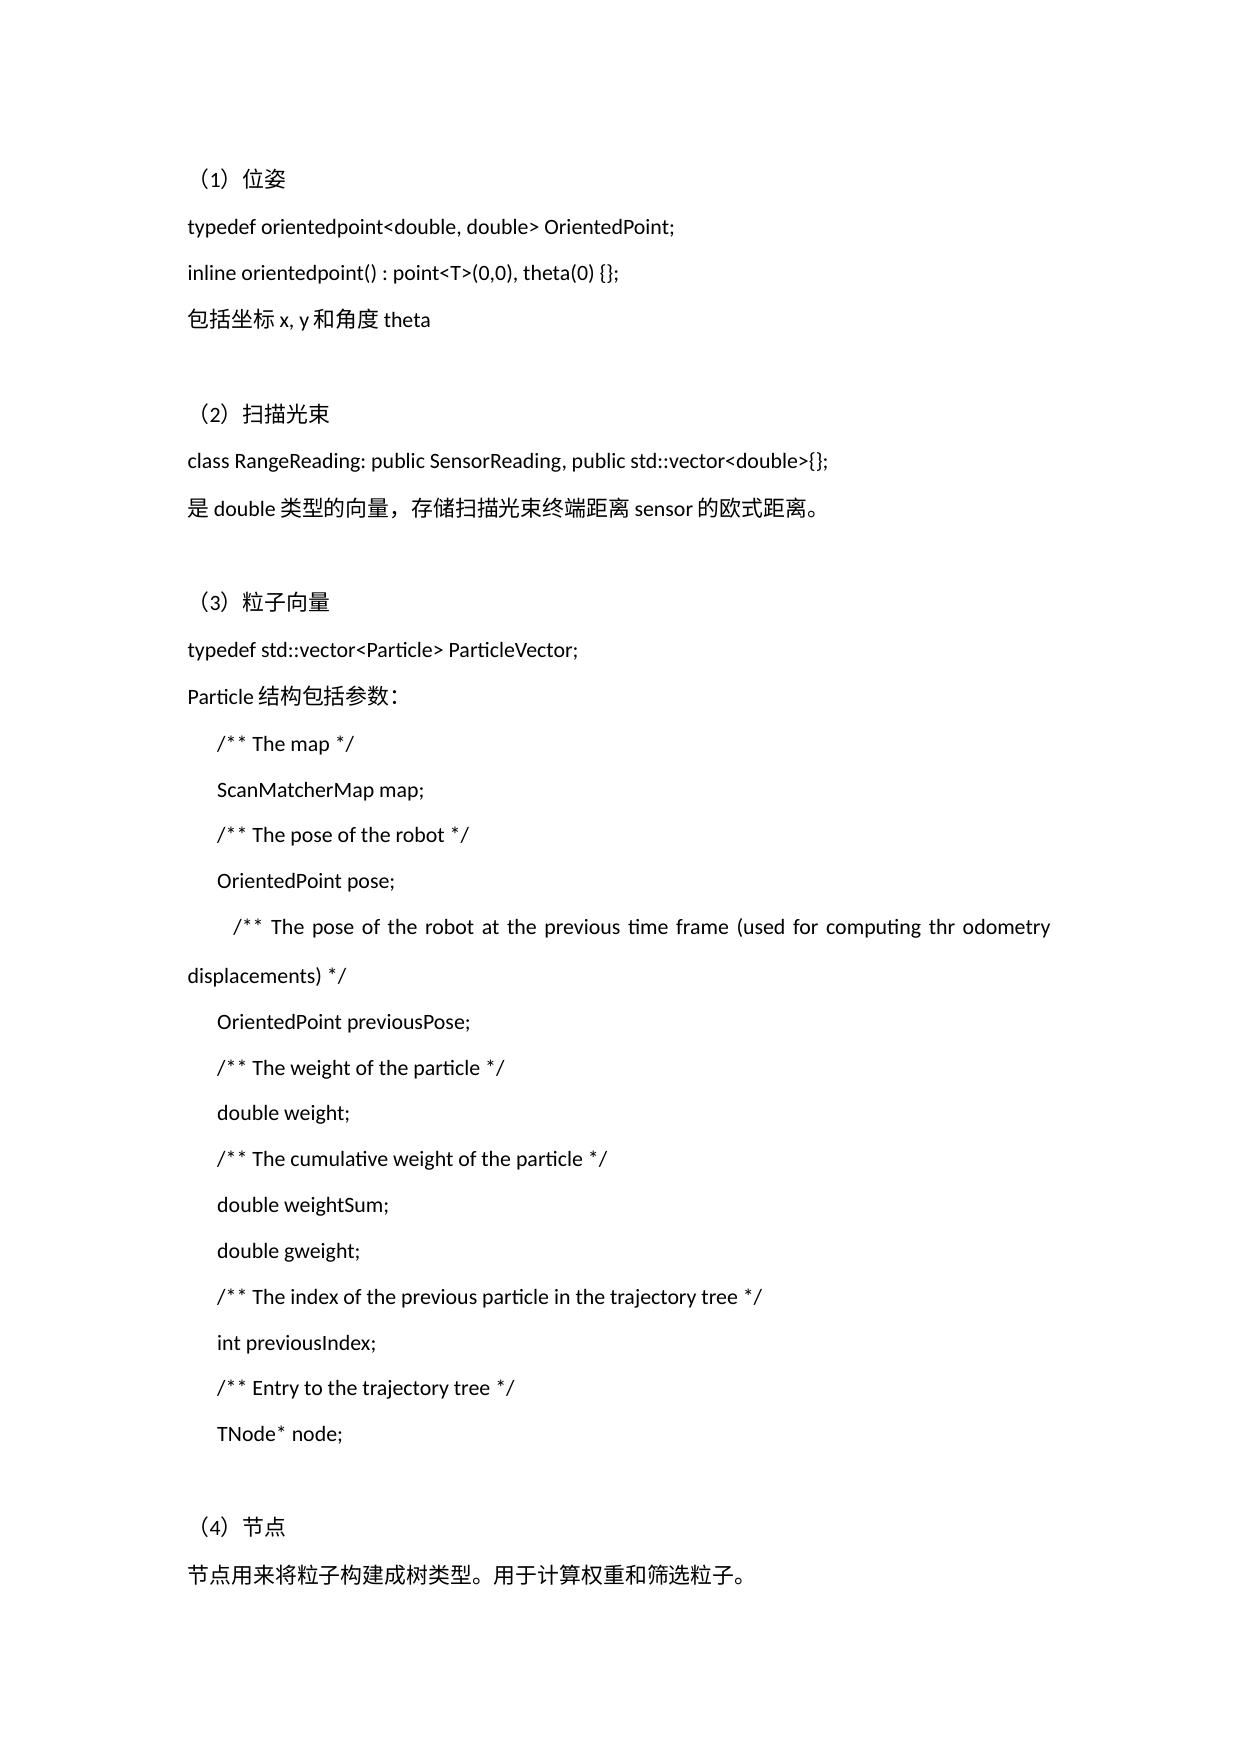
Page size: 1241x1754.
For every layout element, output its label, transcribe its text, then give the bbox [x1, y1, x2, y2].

text double gweight; [187, 1234, 1053, 1267]
text /** The map */ [187, 727, 1053, 759]
text double weight; [187, 1097, 1053, 1129]
text double weightSum; [187, 1188, 1053, 1221]
text （4）节点 [187, 1509, 1053, 1542]
text Particle结构包括参数： [187, 679, 1053, 711]
text （2）扫描光束 [187, 396, 1053, 429]
text ScanMatcherMap map; [187, 773, 1053, 805]
text 是double类型的向量，存储扫描光束终端距离sensor的欧式距离。 [187, 490, 1053, 523]
text class RangeReading: public SensorReading, public std::vector<double>{}; [187, 444, 1053, 477]
text /** The pose of the robot at the previous time frame (used for computing thr odometry displacements) */ [187, 910, 1053, 992]
text typedef std::vector<Particle> ParticleVector; [187, 633, 1053, 665]
text /** The cumulative weight of the particle */ [187, 1142, 1053, 1175]
text /** The pose of the robot */ [187, 819, 1053, 851]
text 包括坐标x, y和角度theta [187, 302, 1053, 334]
text typedef orientedpoint<double, double> OrientedPoint; [187, 210, 1053, 243]
text int previousIndex; [187, 1326, 1053, 1358]
text 节点用来将粒子构建成树类型。用于计算权重和筛选粒子。 [187, 1557, 1053, 1590]
text /** The weight of the particle */ [187, 1051, 1053, 1083]
text （3）粒子向量 [187, 584, 1053, 617]
text /** Entry to the trajectory tree */ [187, 1372, 1053, 1404]
text TNode* node; [187, 1417, 1053, 1450]
text inline orientedpoint() : point<T>(0,0), theta(0) {}; [187, 256, 1053, 289]
text OrientedPoint previousPose; [187, 1005, 1053, 1037]
text （1）位姿 [187, 162, 1053, 194]
text OrientedPoint pose; [187, 864, 1053, 897]
text /** The index of the previous particle in the trajectory tree */ [187, 1280, 1053, 1312]
